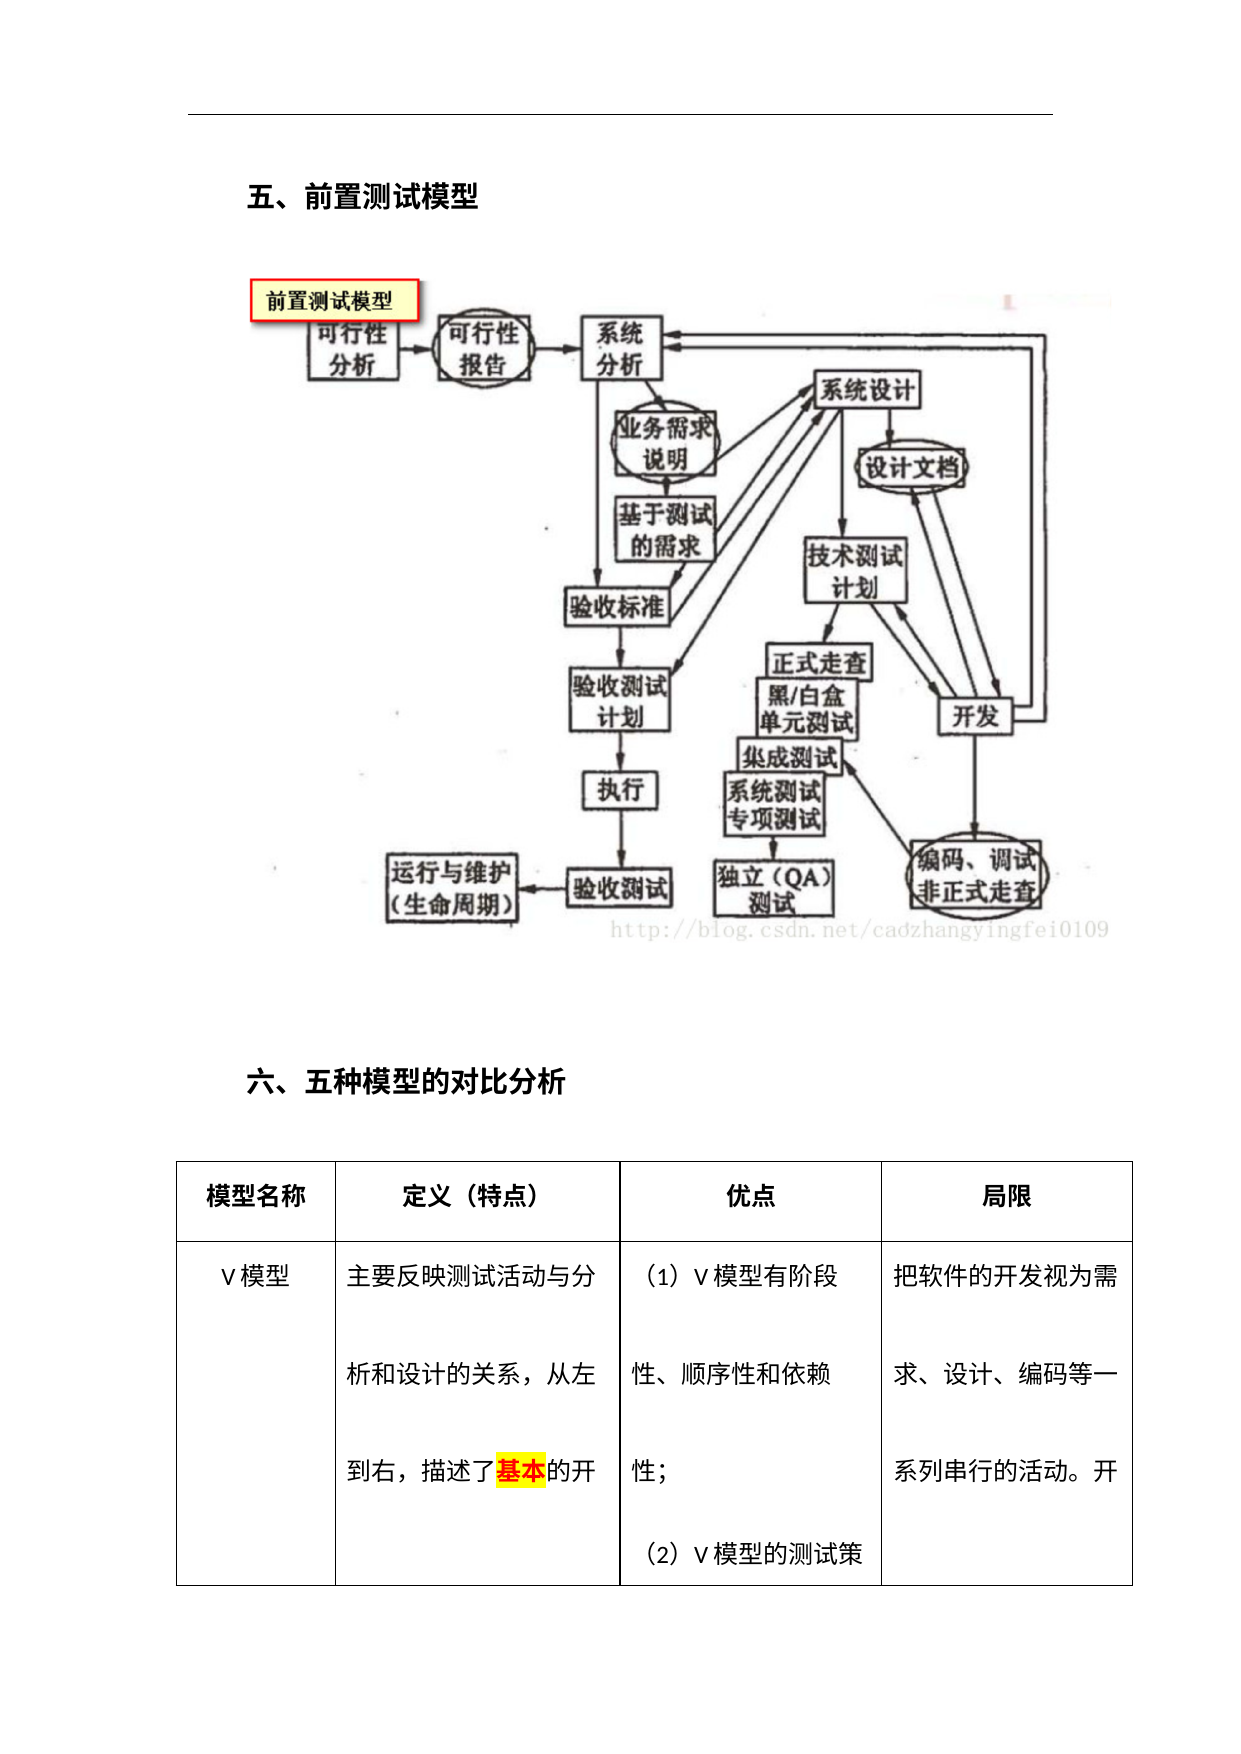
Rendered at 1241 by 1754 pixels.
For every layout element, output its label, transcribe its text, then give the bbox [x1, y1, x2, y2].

table_cell V模型 [177, 1242, 335, 1585]
table_header 模型名称 [177, 1162, 335, 1241]
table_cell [336, 1242, 619, 1585]
subtitle 六、五种模型的对比分析 [187, 1048, 1053, 1113]
table_header 定义（特点） [336, 1162, 619, 1241]
table_header 优点 [621, 1162, 881, 1241]
subtitle 五、前置测试模型 [246, 162, 1053, 227]
picture [246, 275, 1112, 943]
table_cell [621, 1242, 881, 1585]
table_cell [882, 1242, 1132, 1585]
table_header 局限 [882, 1162, 1132, 1241]
